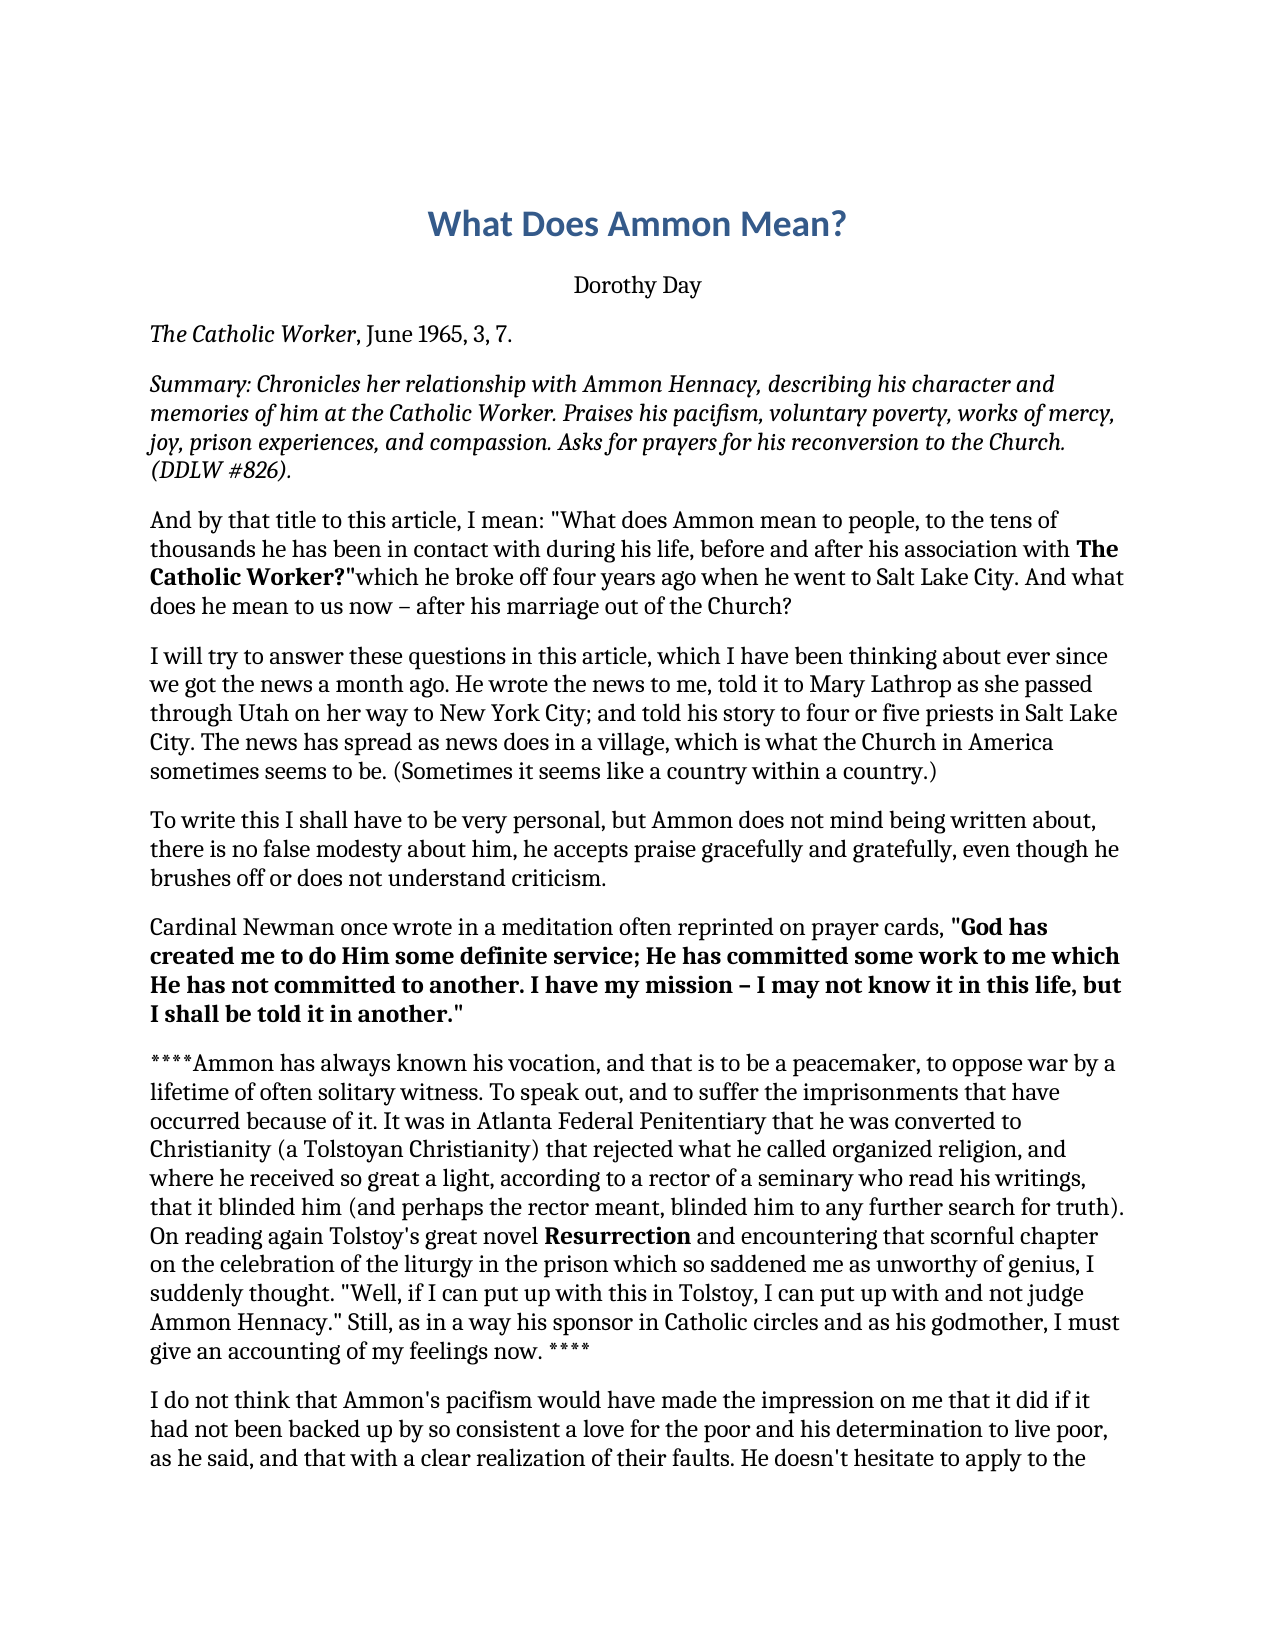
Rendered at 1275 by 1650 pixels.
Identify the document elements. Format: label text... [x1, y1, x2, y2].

text Summary: Chronicles her relationship with Ammon Hennacy, describing his character and memories of him at the Catholic Worker. Praises his pacifism, voluntary poverty, works of mercy, joy, prison experiences, and compassion. Asks for prayers for his reconversion to the Church. (DDLW #826). [150, 370, 1125, 485]
title What Does Ammon Mean? [150, 200, 1125, 246]
text ****Ammon has always known his vocation, and that is to be a peacemaker, to oppose war by a lifetime of often solitary witness. To speak out, and to suffer the imprisonments that have occurred because of it. It was in Atlanta Federal Penitentiary that he was converted to Christianity (a Tolstoyan Christianity) that rejected what he called organized religion, and where he received so great a light, according to a rector of a seminary who read his writings, that it blinded him (and perhaps the rector meant, blinded him to any further search for truth). On reading again Tolstoy's great novel Resurrection and encountering that scornful chapter on the celebration of the liturgy in the prison which so saddened me as unworthy of genius, I suddenly thought. "Well, if I can put up with this in Tolstoy, I can put up with and not judge Ammon Hennacy." Still, as in a way his sponsor in Catholic circles and as his godmother, I must give an accounting of my feelings now. **** [150, 1049, 1125, 1365]
text Dorothy Day [150, 271, 1125, 299]
text The Catholic Worker, June 1965, 3, 7. [150, 320, 1125, 349]
text Cardinal Newman once wrote in a meditation often reprinted on prayer cards, "God has created me to do Him some definite service; He has committed some work to me which He has not committed to another. I have my mission – I may not know it in this life, but I shall be told it in another." [150, 913, 1125, 1028]
text To write this I shall have to be very personal, but Ammon does not mind being written about, there is no false modesty about him, he accepts praise gracefully and gratefully, even though he brushes off or does not understand criticism. [150, 806, 1125, 892]
text I will try to answer these questions in this article, which I have been thinking about ever since we got the news a month ago. He wrote the news to me, told it to Mary Lathrop as she passed through Utah on her way to New York City; and told his story to four or five priests in Salt Lake City. The news has spread as news does in a village, which is what the Church in America sometimes seems to be. (Sometimes it seems like a country within a country.) [150, 642, 1125, 785]
text And by that title to this article, I mean: "What does Ammon mean to people, to the tens of thousands he has been in contact with during his life, before and after his association with The Catholic Worker?"which he broke off four years ago when he went to Salt Lake City. And what does he mean to us now – after his marriage out of the Church? [150, 506, 1125, 621]
